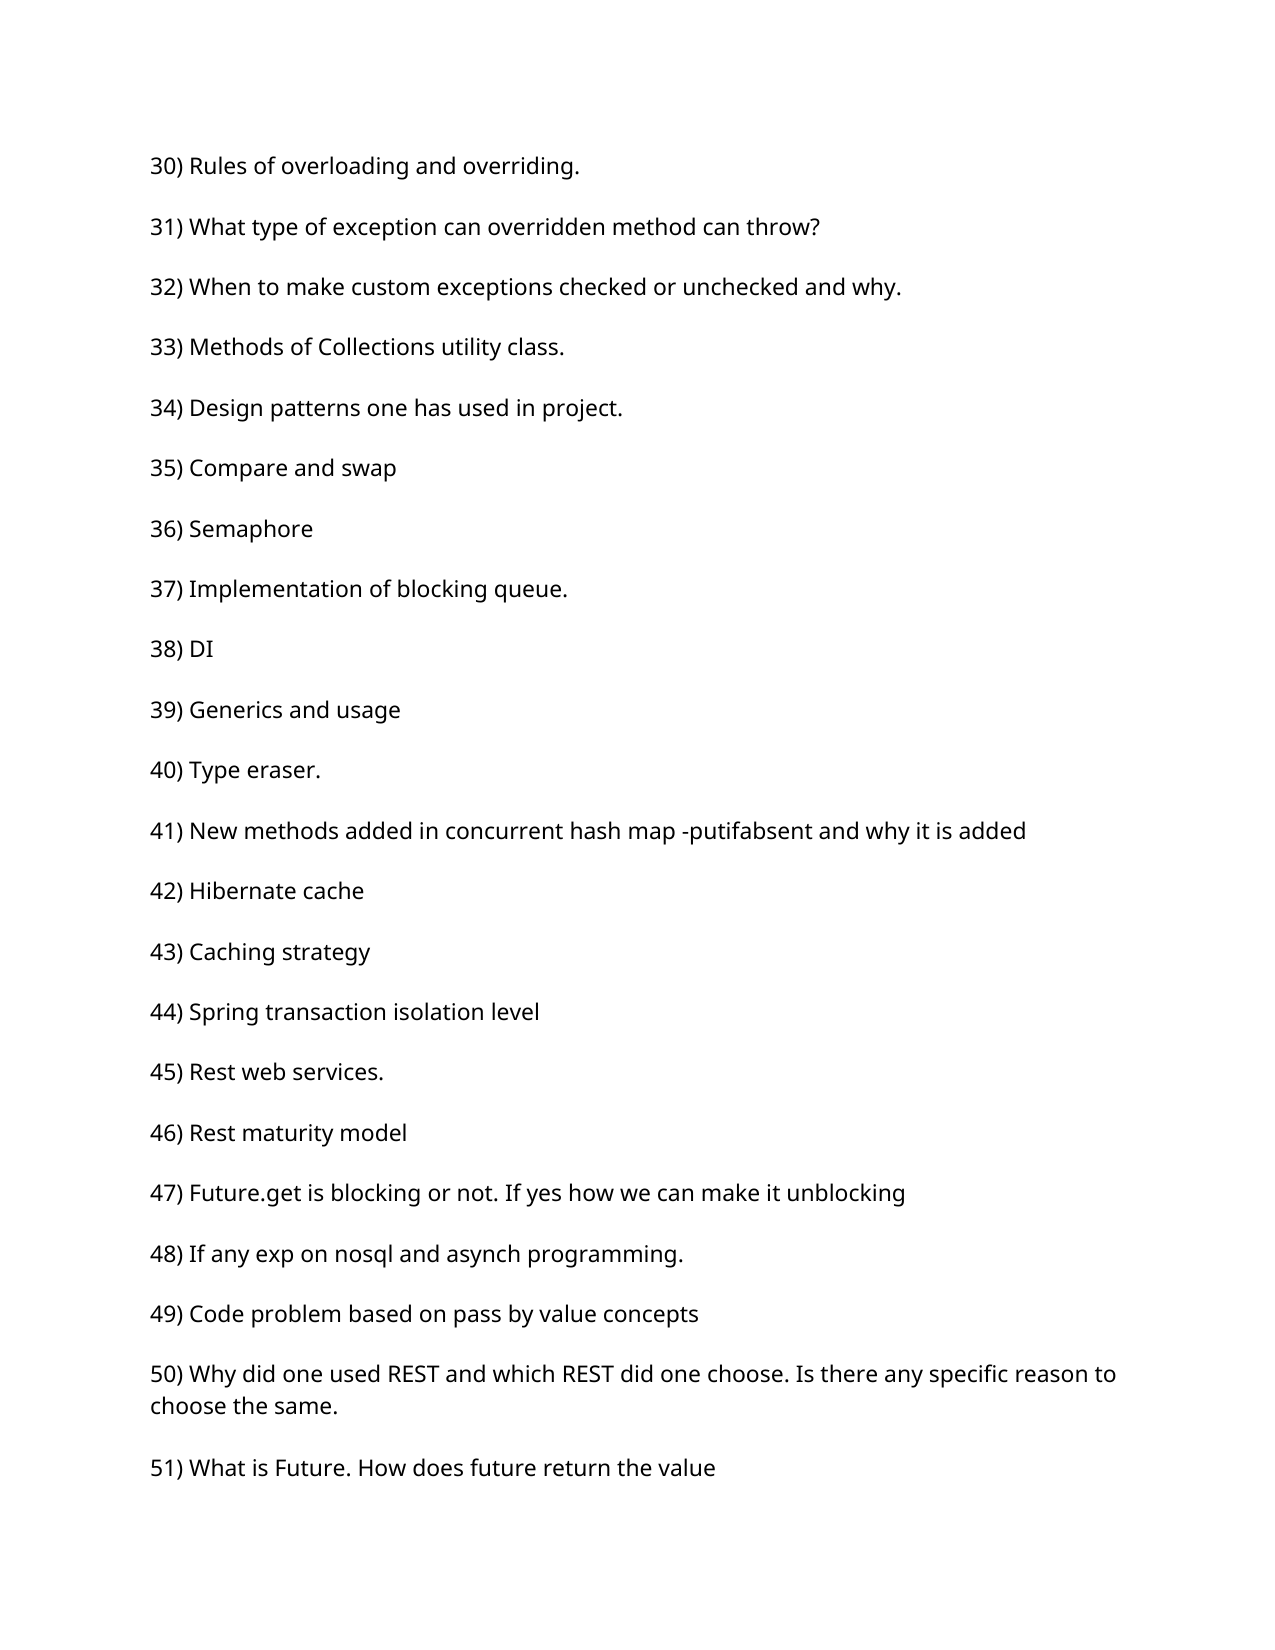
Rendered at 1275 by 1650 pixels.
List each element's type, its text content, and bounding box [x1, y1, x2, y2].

text 44) Spring transaction isolation level [150, 996, 1125, 1027]
text 48) If any exp on nosql and asynch programming. [150, 1237, 1125, 1269]
text 49) Code problem based on pass by value concepts [150, 1298, 1125, 1329]
text 33) Methods of Collections utility class. [150, 331, 1125, 362]
text 31) What type of exception can overridden method can throw? [150, 210, 1125, 242]
text 30) Rules of overloading and overriding. [150, 150, 1125, 181]
text 37) Implementation of blocking queue. [150, 573, 1125, 604]
text 38) DI [150, 633, 1125, 664]
text 34) Design patterns one has used in project. [150, 392, 1125, 423]
text 45) Rest web services. [150, 1056, 1125, 1087]
text 40) Type eraser. [150, 754, 1125, 785]
text 41) New methods added in concurrent hash map -putifabsent and why it is added [150, 814, 1125, 846]
text 36) Semaphore [150, 512, 1125, 544]
text 46) Rest maturity model [150, 1117, 1125, 1148]
text 50) Why did one used REST and which REST did one choose. Is there any specific reason to choose the same. [150, 1358, 1125, 1421]
text 47) Future.get is blocking or not. If yes how we can make it unblocking [150, 1177, 1125, 1208]
text 39) Generics and usage [150, 694, 1125, 725]
text 35) Compare and swap [150, 452, 1125, 483]
text 42) Hibernate cache [150, 875, 1125, 906]
text 32) When to make custom exceptions checked or unchecked and why. [150, 271, 1125, 302]
text 43) Caching strategy [150, 935, 1125, 967]
text 51) What is Future. How does future return the value [150, 1452, 1125, 1483]
